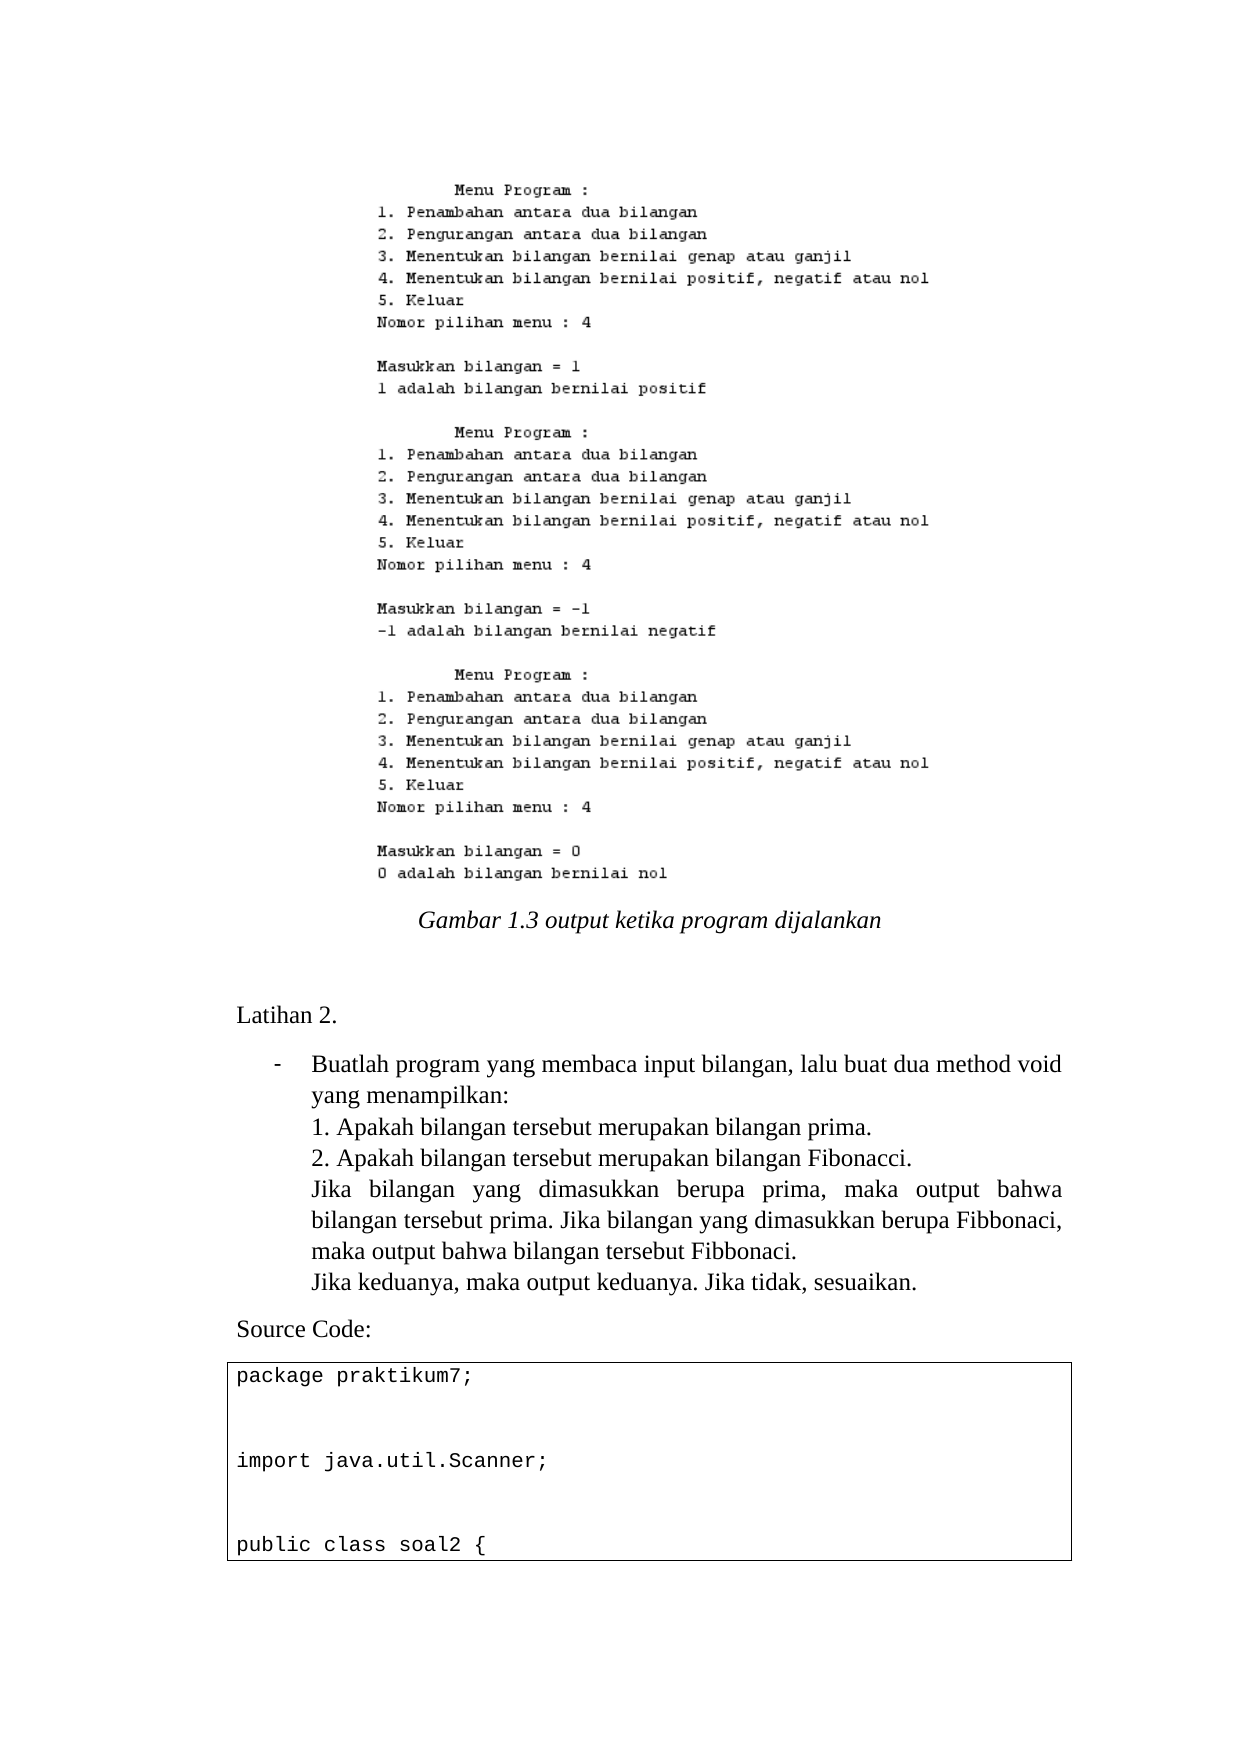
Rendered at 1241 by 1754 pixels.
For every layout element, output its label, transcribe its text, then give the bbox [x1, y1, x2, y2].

list 2. Apakah bilangan tersebut merupakan bilangan Fibonacci. [311, 1143, 1063, 1171]
text public class soal2 { [228, 1531, 1071, 1560]
list Buatlah program yang membaca input bilangan, lalu buat dua method void yang menampilkan: [274, 1048, 1063, 1109]
picture [354, 177, 945, 886]
text package praktikum7; [228, 1363, 1071, 1389]
text Source Code: [236, 1314, 1063, 1343]
list Jika bilangan yang dimasukkan berupa prima, maka output bahwa bilangan tersebut prima. Jika bilangan yang dimasukkan berupa Fibbonaci, maka output bahwa bilangan tersebut Fibbonaci. [311, 1174, 1063, 1264]
text import java.util.Scanner; [228, 1447, 1071, 1473]
text Latihan 2. [236, 1000, 1063, 1029]
text Gambar 1.3 output ketika program dijalankan [236, 905, 1063, 933]
list 1. Apakah bilangan tersebut merupakan bilangan prima. [311, 1112, 1063, 1140]
list Jika keduanya, maka output keduanya. Jika tidak, sesuaikan. [311, 1267, 1063, 1296]
